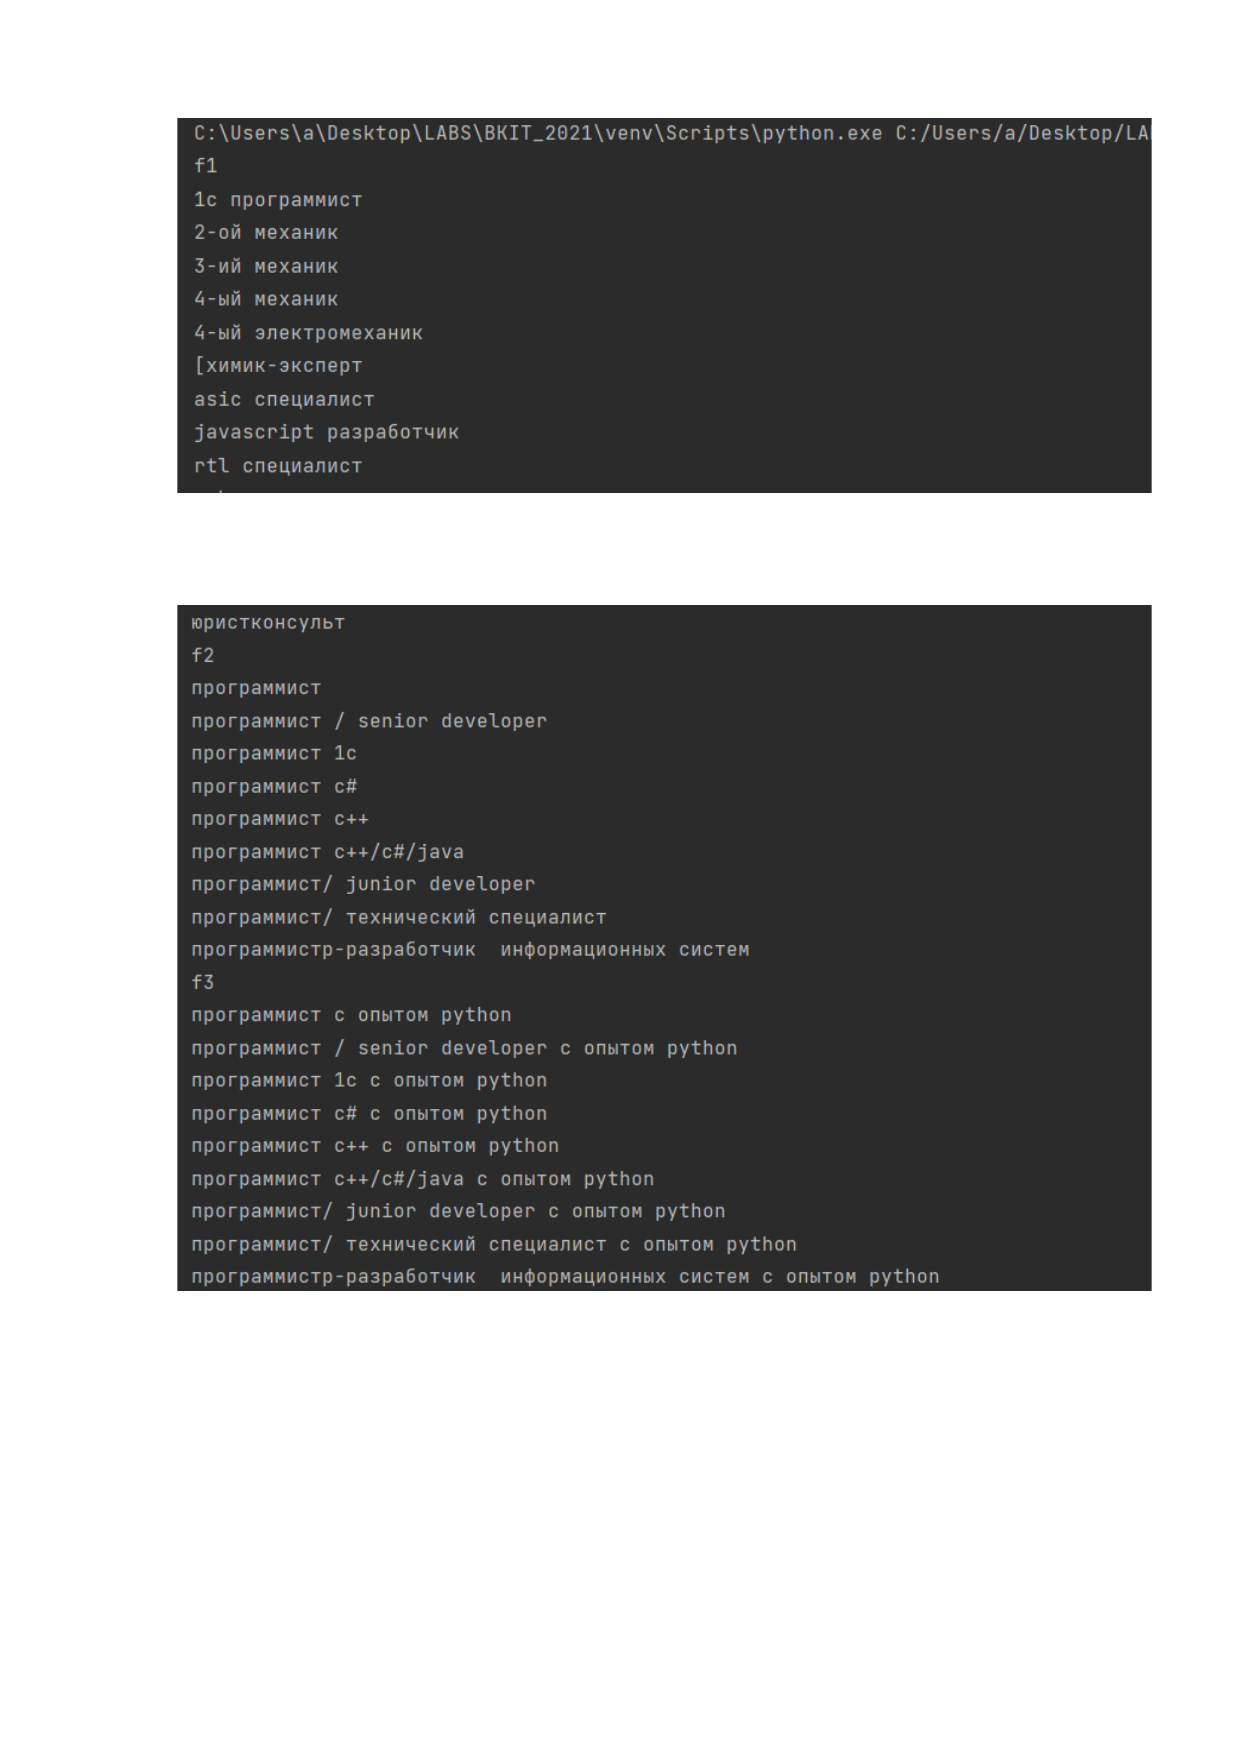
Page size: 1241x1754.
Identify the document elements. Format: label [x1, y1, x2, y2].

picture [177, 605, 1152, 1291]
picture [177, 118, 1152, 493]
